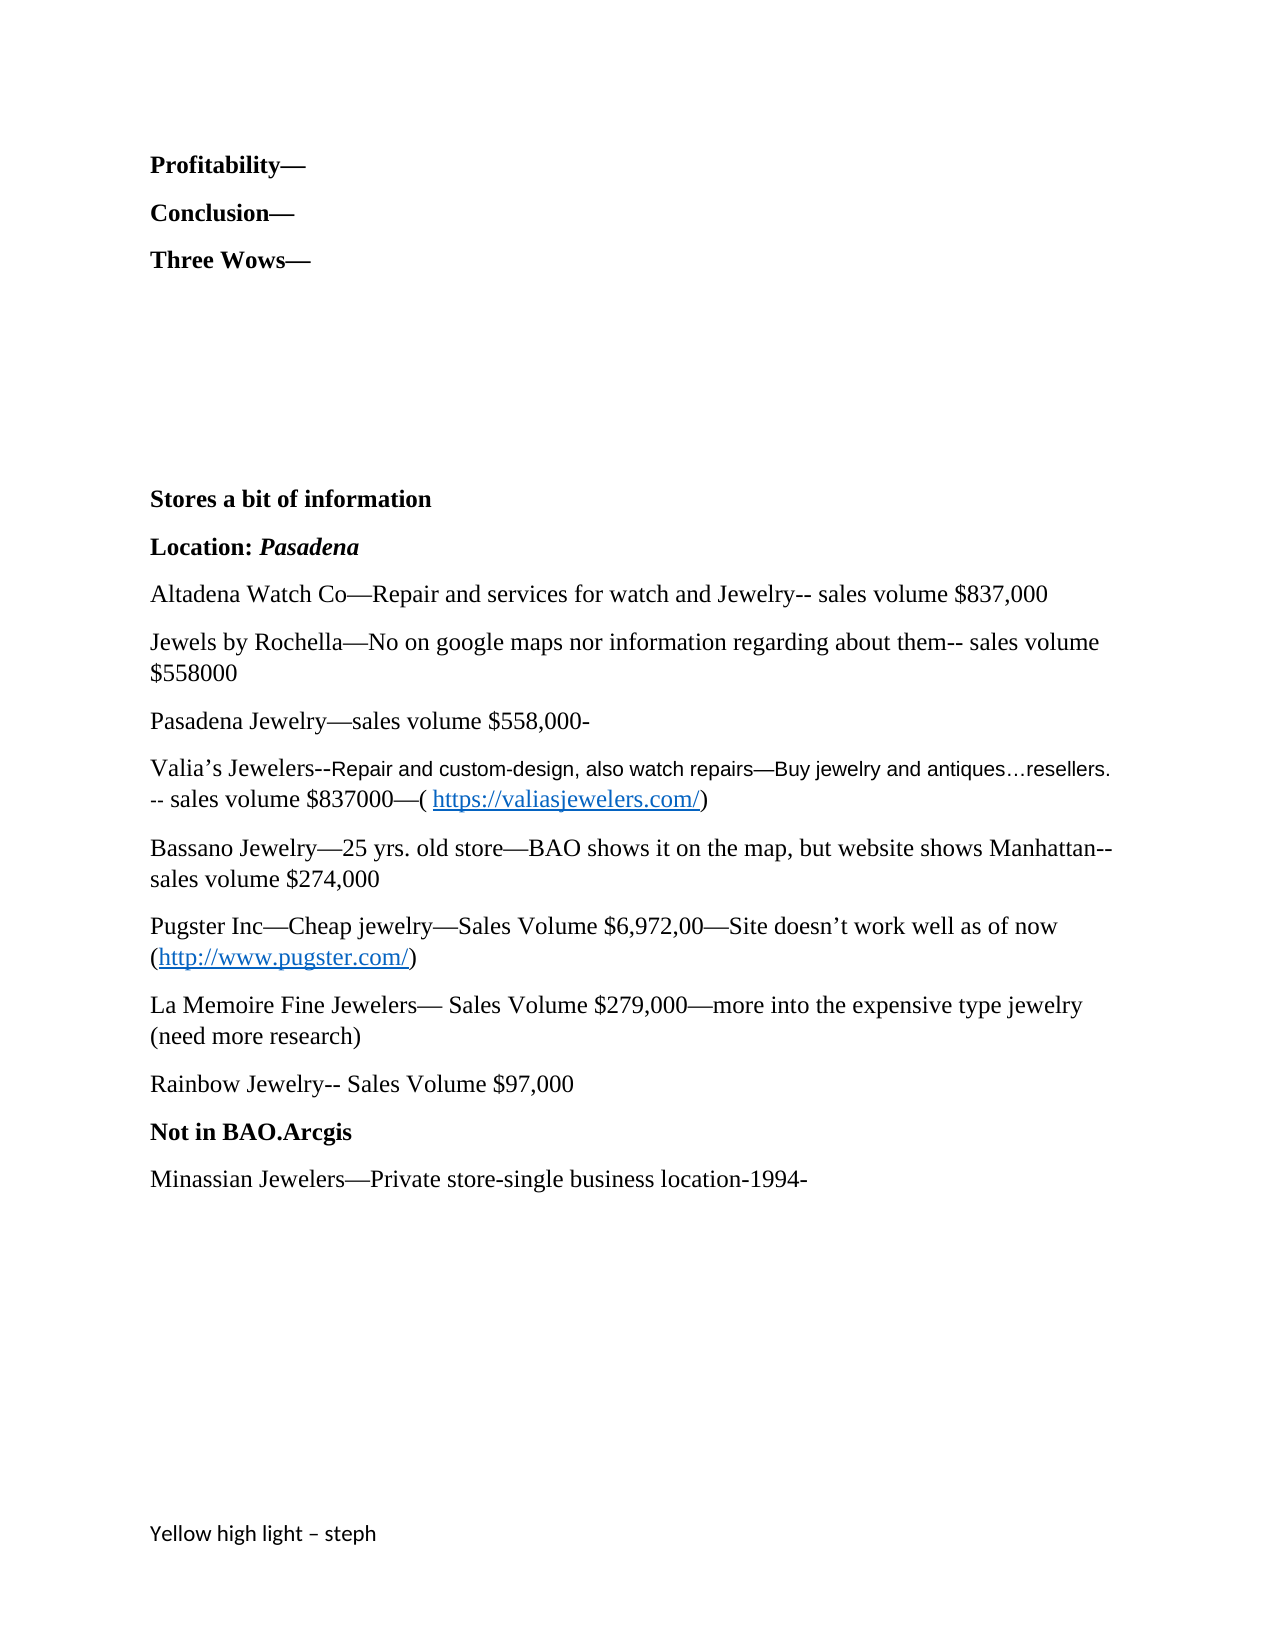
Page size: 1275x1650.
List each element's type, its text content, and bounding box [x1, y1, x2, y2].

text Stores a bit of information [150, 484, 1125, 513]
text Not in BAO.Arcgis [150, 1117, 1125, 1145]
text Pasadena Jewelry—sales volume $558,000- [150, 706, 1125, 734]
text Pugster Inc—Cheap jewelry—Sales Volume $6,972,00—Site doesn’t work well as of now (http://www.pugster.com/) [150, 911, 1125, 971]
text Bassano Jewelry—25 yrs. old store—BAO shows it on the map, but website shows Manhattan-- sales volume $274,000 [150, 833, 1125, 892]
text La Memoire Fine Jewelers— Sales Volume $279,000—more into the expensive type jewelry (need more research) [150, 990, 1125, 1050]
text Location: Pasadena [150, 532, 1125, 560]
text Altadena Watch Co—Repair and services for watch and Jewelry-- sales volume $837,000 [150, 579, 1125, 608]
text Three Wows— [150, 245, 1125, 274]
text Valia’s Jewelers--Repair and custom-design, also watch repairs—Buy jewelry and antiques…resellers. -- sales volume $837000—( https://valiasjewelers.com/) [150, 753, 1125, 814]
text Rainbow Jewelry-- Sales Volume $97,000 [150, 1069, 1125, 1098]
text Profitability— [150, 150, 1125, 179]
text Jewels by Rochella—No on google maps nor information regarding about them-- sales volume $558000 [150, 627, 1125, 687]
text Conclusion— [150, 198, 1125, 226]
text Minassian Jewelers—Private store-single business location-1994- [150, 1164, 1125, 1193]
